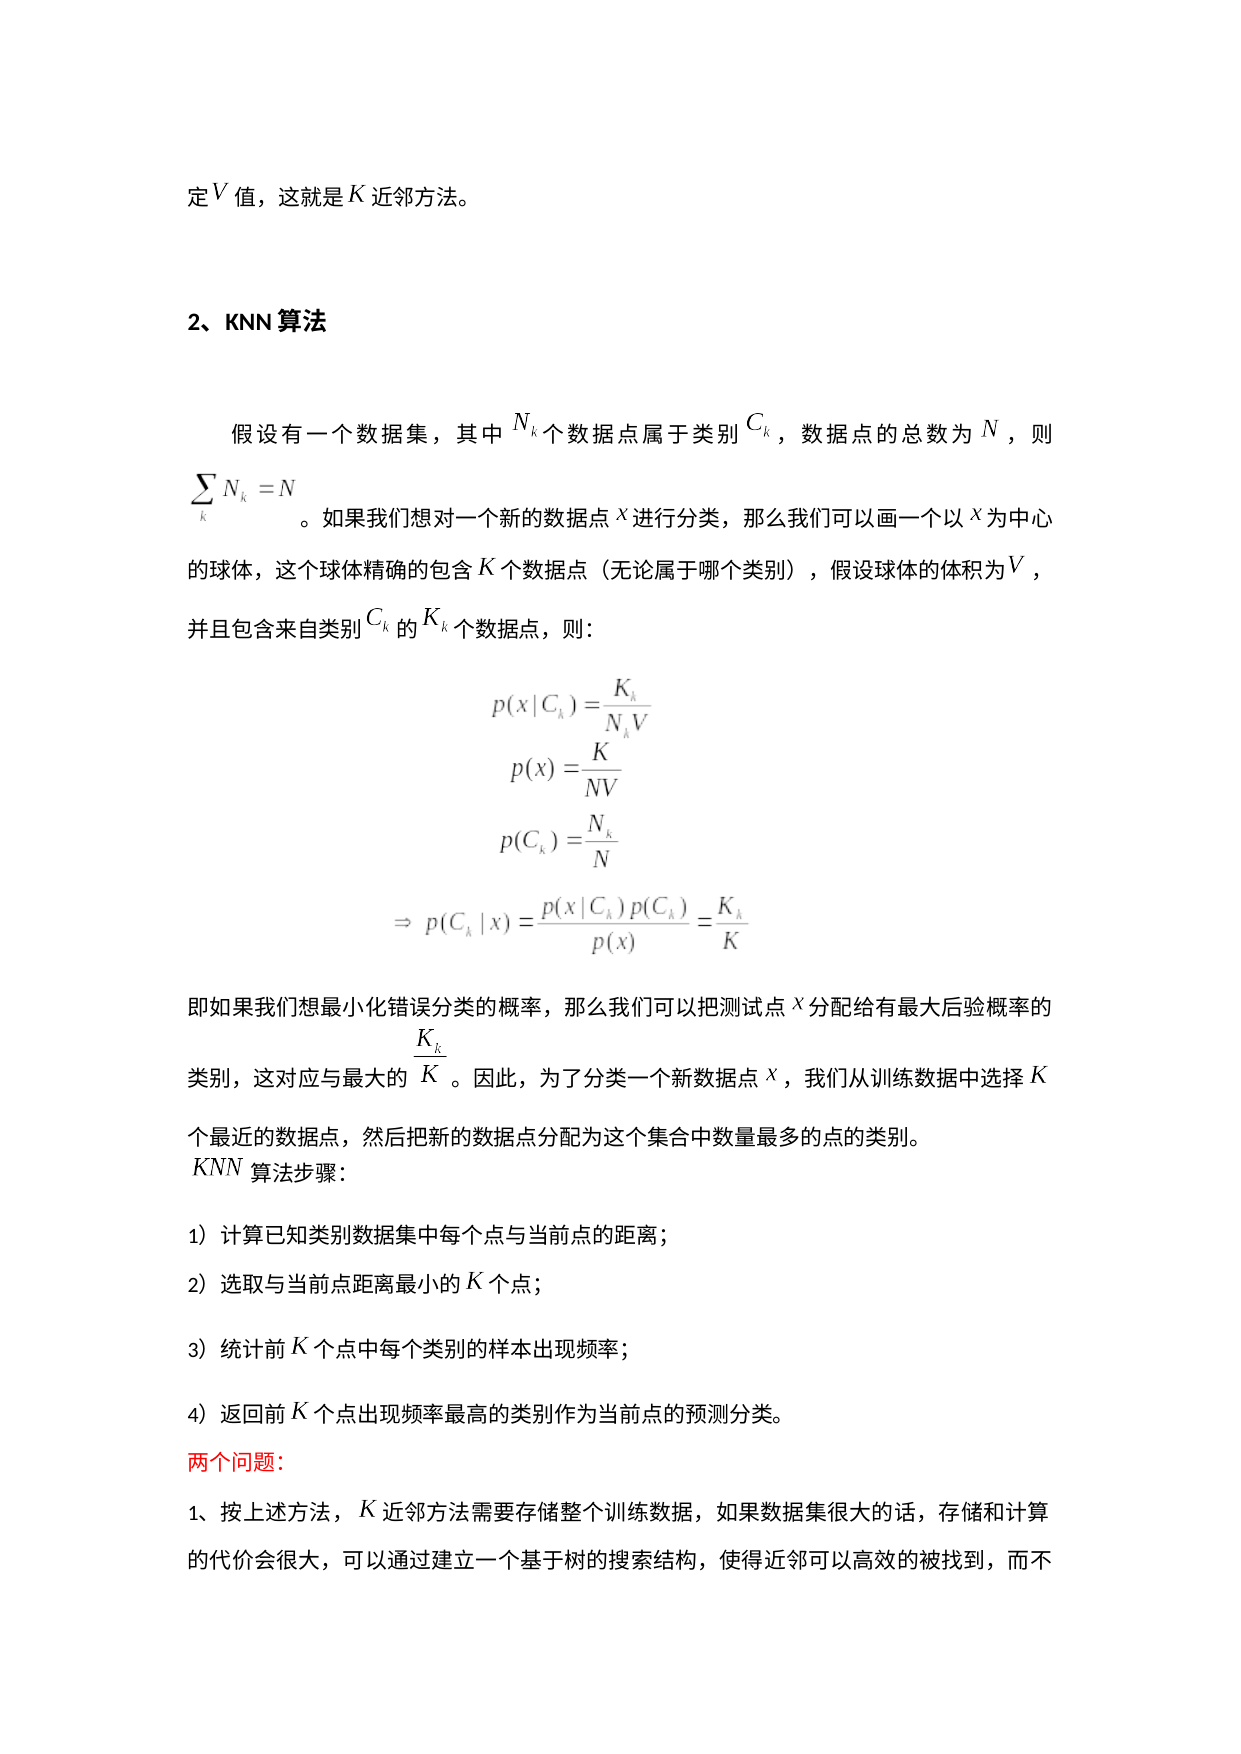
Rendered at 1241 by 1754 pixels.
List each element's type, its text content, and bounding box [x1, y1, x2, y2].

list 计算已知类别数据集中每个点与当前点的距离； [187, 1217, 1053, 1250]
text 假设有一个数据集，其中个数据点属于类别，数据点的总数为，则。如果我们想对一个新的数据点进行分类，那么我们可以画一个以为中心的球体，这个球体精确的包含个数据点（无论属于哪个类别），假设球体的体积为，并且包含来自类别的个数据点，则： [187, 405, 1053, 665]
text 算法步骤： [187, 1152, 1053, 1217]
list 返回前个点出现频率最高的类别作为当前点的预测分类。 [187, 1380, 1053, 1445]
text 即如果我们想最小化错误分类的概率，那么我们可以把测试点分配给有最大后验概率的类别，这对应与最大的。因此，为了分类一个新数据点，我们从训练数据中选择个最近的数据点，然后把新的数据点分配为这个集合中数量最多的点的类别。 [187, 990, 1053, 1152]
subtitle KNN算法 [187, 287, 1053, 352]
list 两个问题： [187, 1445, 1053, 1477]
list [187, 1477, 1053, 1575]
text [187, 162, 1053, 227]
list 统计前个点中每个类别的样本出现频率； [187, 1315, 1053, 1380]
list 选取与当前点距离最小的个点； [187, 1250, 1053, 1315]
